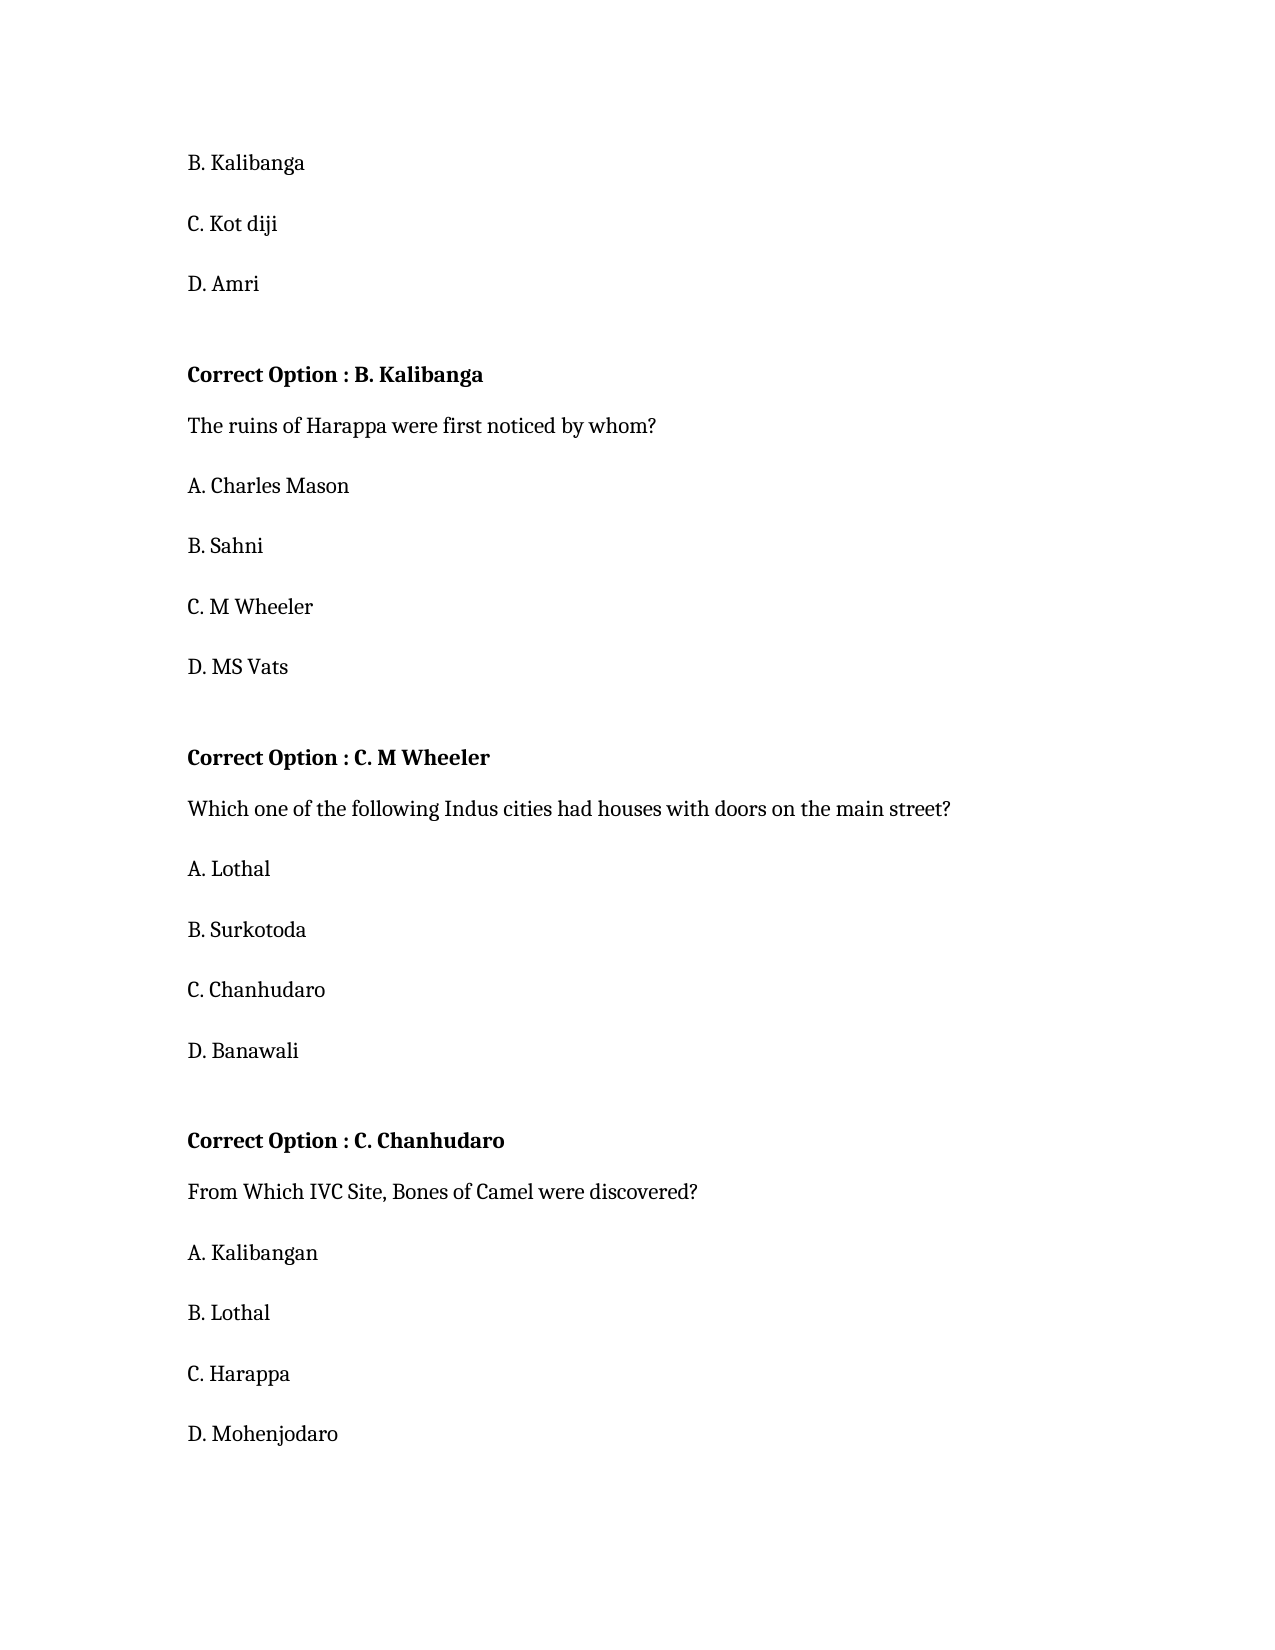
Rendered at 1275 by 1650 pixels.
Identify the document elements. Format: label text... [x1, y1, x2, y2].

text The ruins of Harappa were first noticed by whom? A. Charles Mason B. Sahni C. M Wheeler D. MS Vats Correct Option : C. M Wheeler [187, 412, 1087, 771]
text Which Indus site was destroyed by Fire? A. Lothal B. Kalibanga C. Kot diji D. Amri Correct Option : B. Kalibanga [187, 150, 1087, 388]
text Which one of the following Indus cities had houses with doors on the main street? A. Lothal B. Surkotoda C. Chanhudaro D. Banawali Correct Option : C. Chanhudaro [187, 796, 1087, 1154]
text From Which IVC Site, Bones of Camel were discovered? A. Kalibangan B. Lothal C. Harappa D. Mohenjodaro Correct Option : A. Kalibangan [187, 1179, 1087, 1477]
